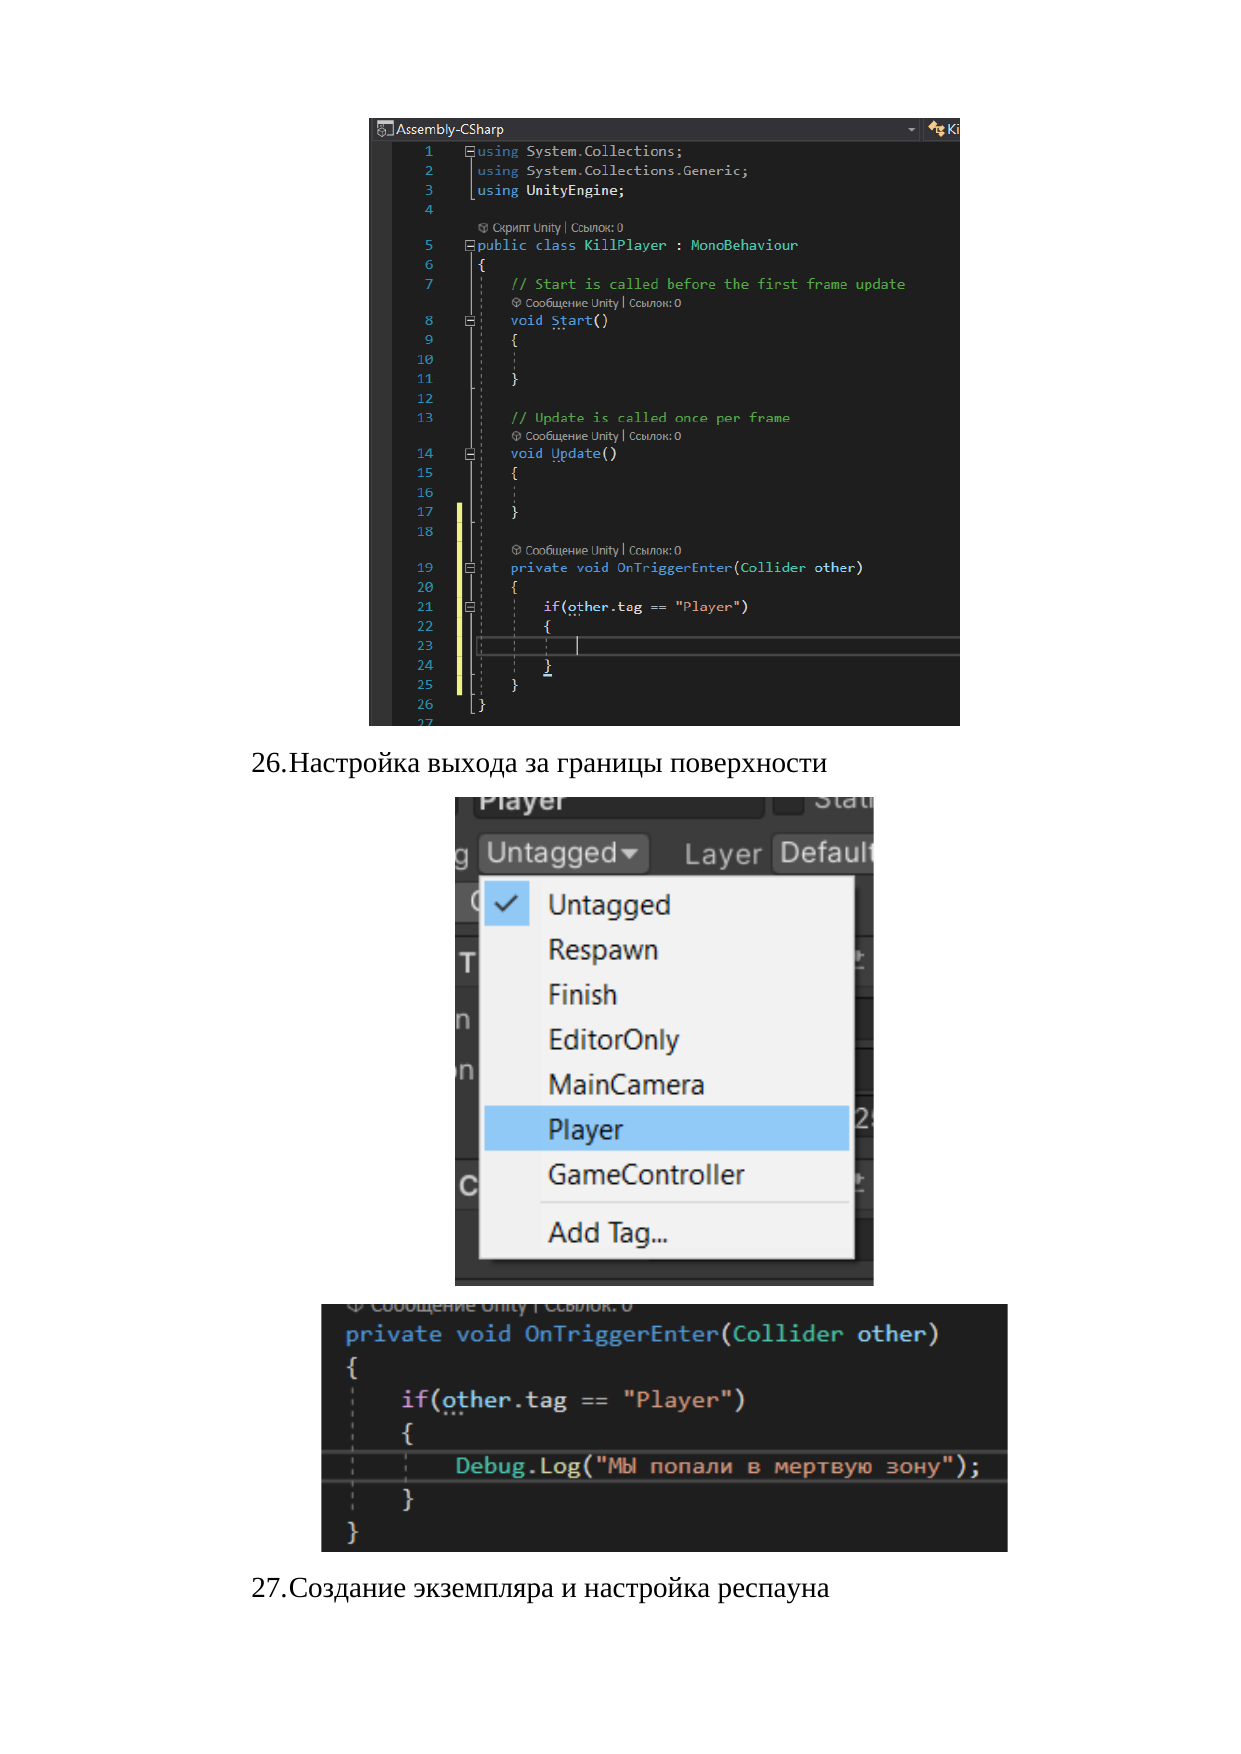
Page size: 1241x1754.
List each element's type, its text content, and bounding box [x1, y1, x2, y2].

picture [455, 797, 874, 1286]
list Настройка выхода за границы поверхности [251, 745, 1152, 778]
picture [321, 1304, 1008, 1552]
list Создание экземпляра и настройка респауна [251, 1571, 1152, 1604]
picture [369, 118, 960, 726]
